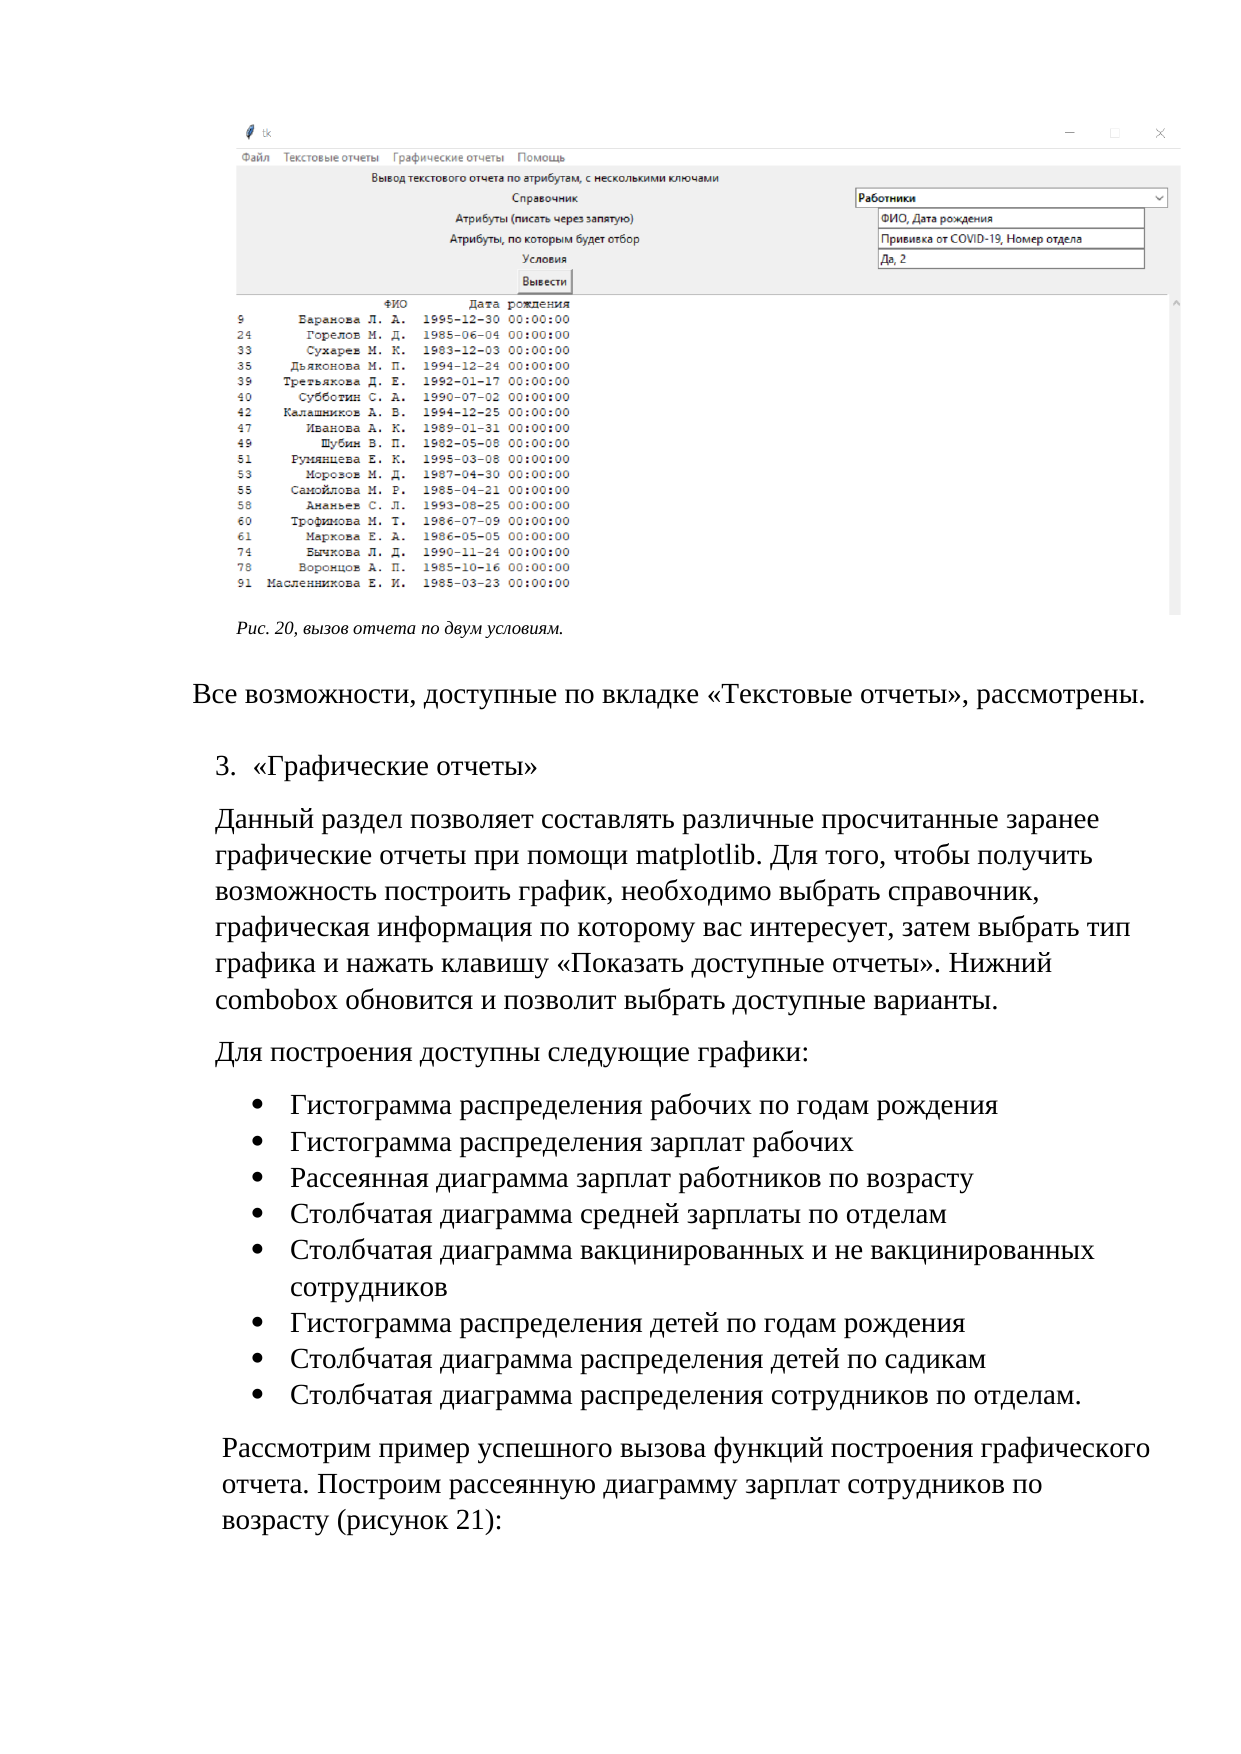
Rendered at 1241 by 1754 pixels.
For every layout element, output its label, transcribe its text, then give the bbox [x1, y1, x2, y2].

list Гистограмма распределения зарплат рабочих [252, 1124, 1152, 1157]
list Гистограмма распределения детей по годам рождения [252, 1305, 1152, 1338]
list Все возможности, доступные по вкладке «Текстовые отчеты», рассмотрены. [192, 676, 1152, 709]
list Столбчатая диаграмма вакцинированных и не вакцинированных сотрудников [252, 1232, 1152, 1302]
list Рис. 20, вызов отчета по двум условиям. [236, 617, 1152, 638]
list Столбчатая диаграмма распределения сотрудников по отделам. [252, 1377, 1152, 1411]
text Данный раздел позволяет составлять различные просчитанные заранее графические отчеты при помощи matplotlib. Для того, чтобы получить возможность построить график, необходимо выбрать справочник, графическая информация по которому вас интересует, затем выбрать тип графика и нажать клавишу «Показать доступные отчеты». Нижний combobox обновится и позволит выбрать доступные варианты. [215, 801, 1152, 1015]
text Для построения доступны следующие графики: [215, 1034, 1152, 1068]
list Рассеянная диаграмма зарплат работников по возрасту [252, 1160, 1152, 1193]
list Гистограмма распределения рабочих по годам рождения [252, 1087, 1152, 1121]
picture [236, 118, 1181, 615]
text Рассмотрим пример успешного вызова функций построения графического отчета. Построим рассеянную диаграмму зарплат сотрудников по возрасту (рисунок 21): [222, 1430, 1152, 1536]
list Столбчатая диаграмма средней зарплаты по отделам [252, 1196, 1152, 1230]
list Столбчатая диаграмма распределения детей по садикам [252, 1341, 1152, 1375]
list «Графические отчеты» [215, 748, 1152, 782]
